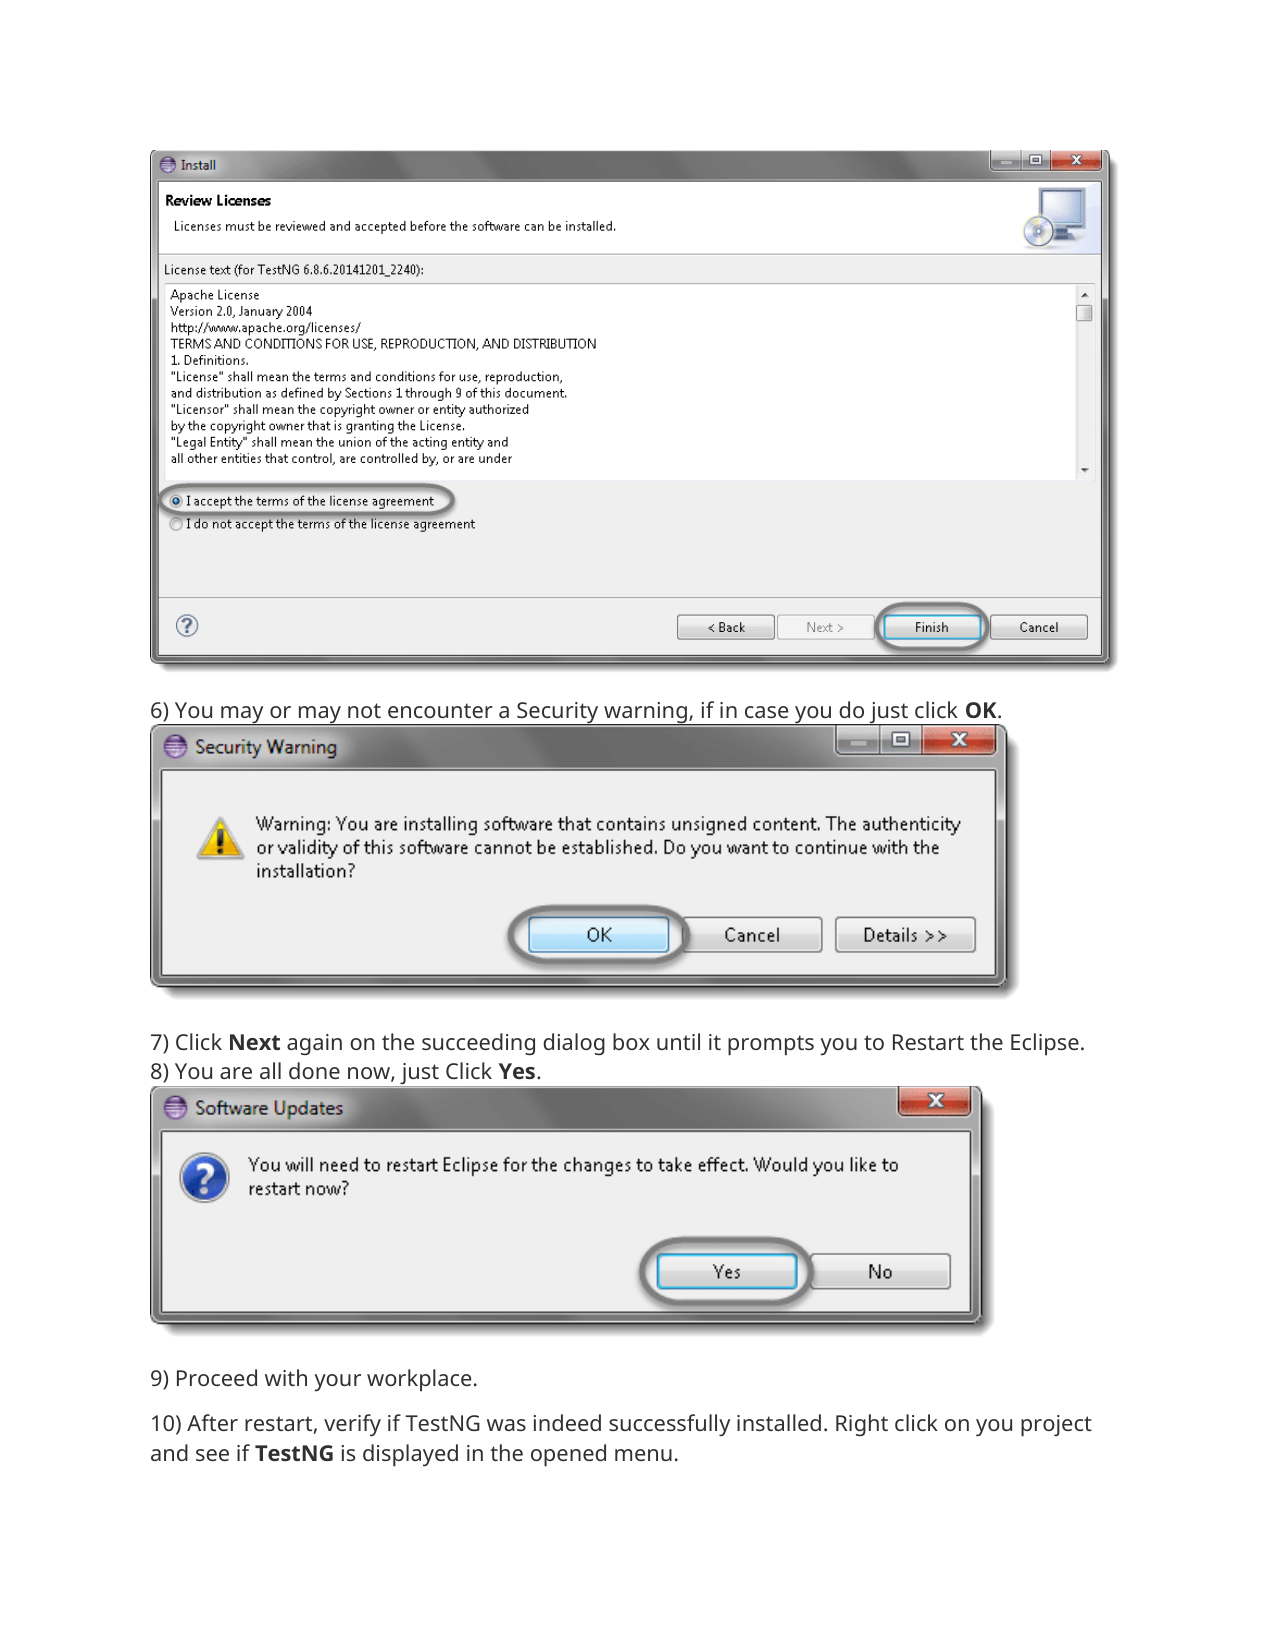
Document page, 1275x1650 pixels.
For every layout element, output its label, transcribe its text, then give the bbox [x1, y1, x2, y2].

text 9) Proceed with your workplace. [150, 1363, 1125, 1393]
text 10) After restart, verify if TestNG was indeed successfully installed. Right click on you project and see if TestNG is displayed in the opened menu. [150, 1408, 1125, 1468]
text 7) Click Next again on the succeeding dialog box until it prompts you to Restart the Eclipse. [150, 1026, 1125, 1056]
text 6) You may or may not encounter a Security warning, if in case you do just click OK. [150, 695, 1125, 724]
picture [150, 724, 1030, 1011]
picture [150, 150, 1125, 680]
picture [150, 1086, 1005, 1348]
text 8) You are all done now, just Click Yes. [150, 1056, 1125, 1086]
